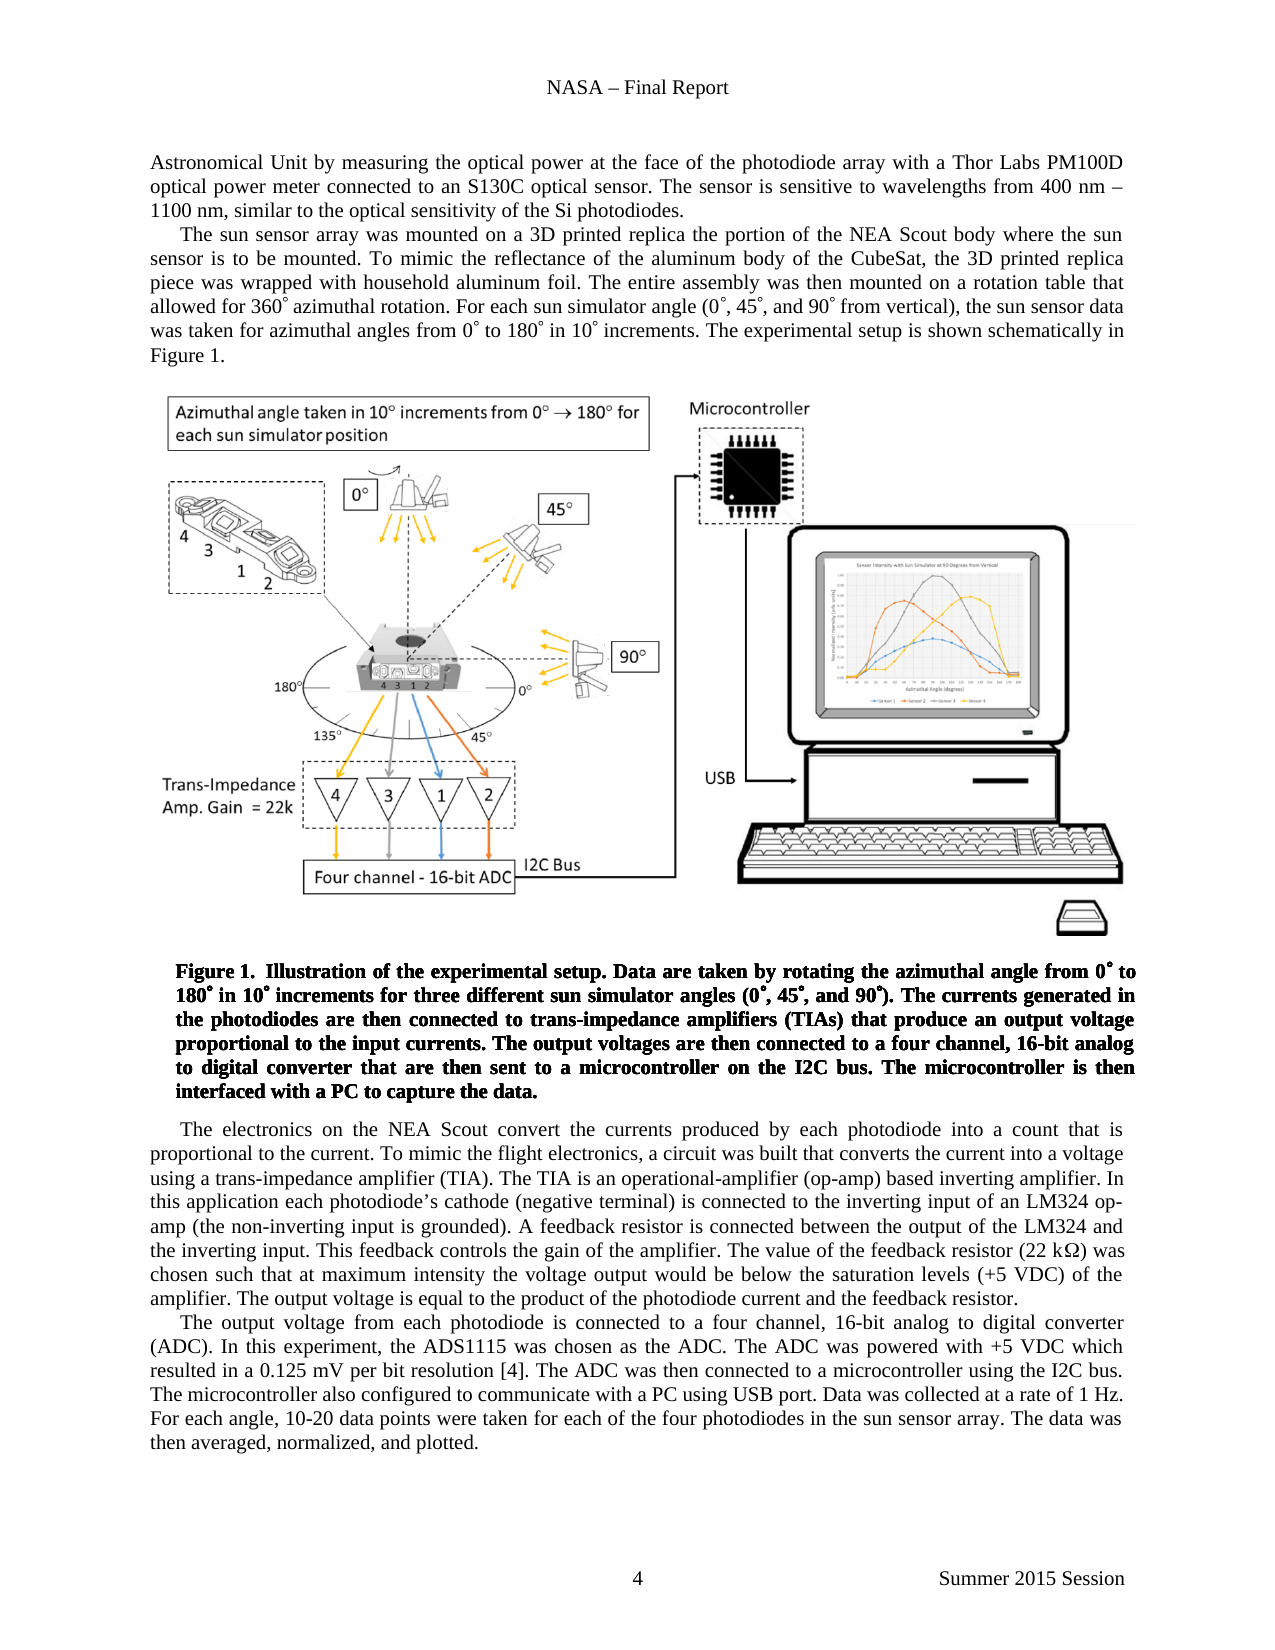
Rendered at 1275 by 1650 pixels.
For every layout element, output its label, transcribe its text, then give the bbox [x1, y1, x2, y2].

picture [150, 390, 1136, 936]
text The output voltage from each photodiode is connected to a four channel, 16-bit analog to digital converter (ADC). In this experiment, the ADS1115 was chosen as the ADC. The ADC was powered with +5 VDC which resulted in a 0.125 mV per bit resolution [4]. The ADC was then connected to a microcontroller using the I2C bus. The microcontroller also configured to communicate with a PC using USB port. Data was collected at a rate of 1 Hz. For each angle, 10-20 data points were taken for each of the four photodiodes in the sun sensor array. The data was then averaged, normalized, and plotted. [150, 1310, 1125, 1454]
text The sun sensor array was mounted on a 3D printed replica the portion of the NEA Scout body where the sun sensor is to be mounted. To mimic the reflectance of the aluminum body of the CubeSat, the 3D printed replica piece was wrapped with household aluminum foil. The entire assembly was then mounted on a rotation table that allowed for 360 azimuthal rotation. For each sun simulator angle (0, 45, and 90 from vertical), the sun sensor data was taken for azimuthal angles from 0 to 180 in 10 increments. The experimental setup is shown schematically in Figure 1. [150, 222, 1125, 367]
text The electronics on the NEA Scout convert the currents produced by each photodiode into a count that is proportional to the current. To mimic the flight electronics, a circuit was built that converts the current into a voltage using a trans-impedance amplifier (TIA). The TIA is an operational-amplifier (op-amp) based inverting amplifier. In this application each photodiode’s cathode (negative terminal) is connected to the inverting input of an LM324 op-amp (the non-inverting input is grounded). A feedback resistor is connected between the output of the LM324 and the inverting input. This feedback controls the gain of the amplifier. The value of the feedback resistor (22 k) was chosen such that at maximum intensity the voltage output would be below the saturation levels (+5 VDC) of the amplifier. The output voltage is equal to the product of the photodiode current and the feedback resistor. [150, 936, 1125, 1310]
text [150, 150, 1125, 222]
